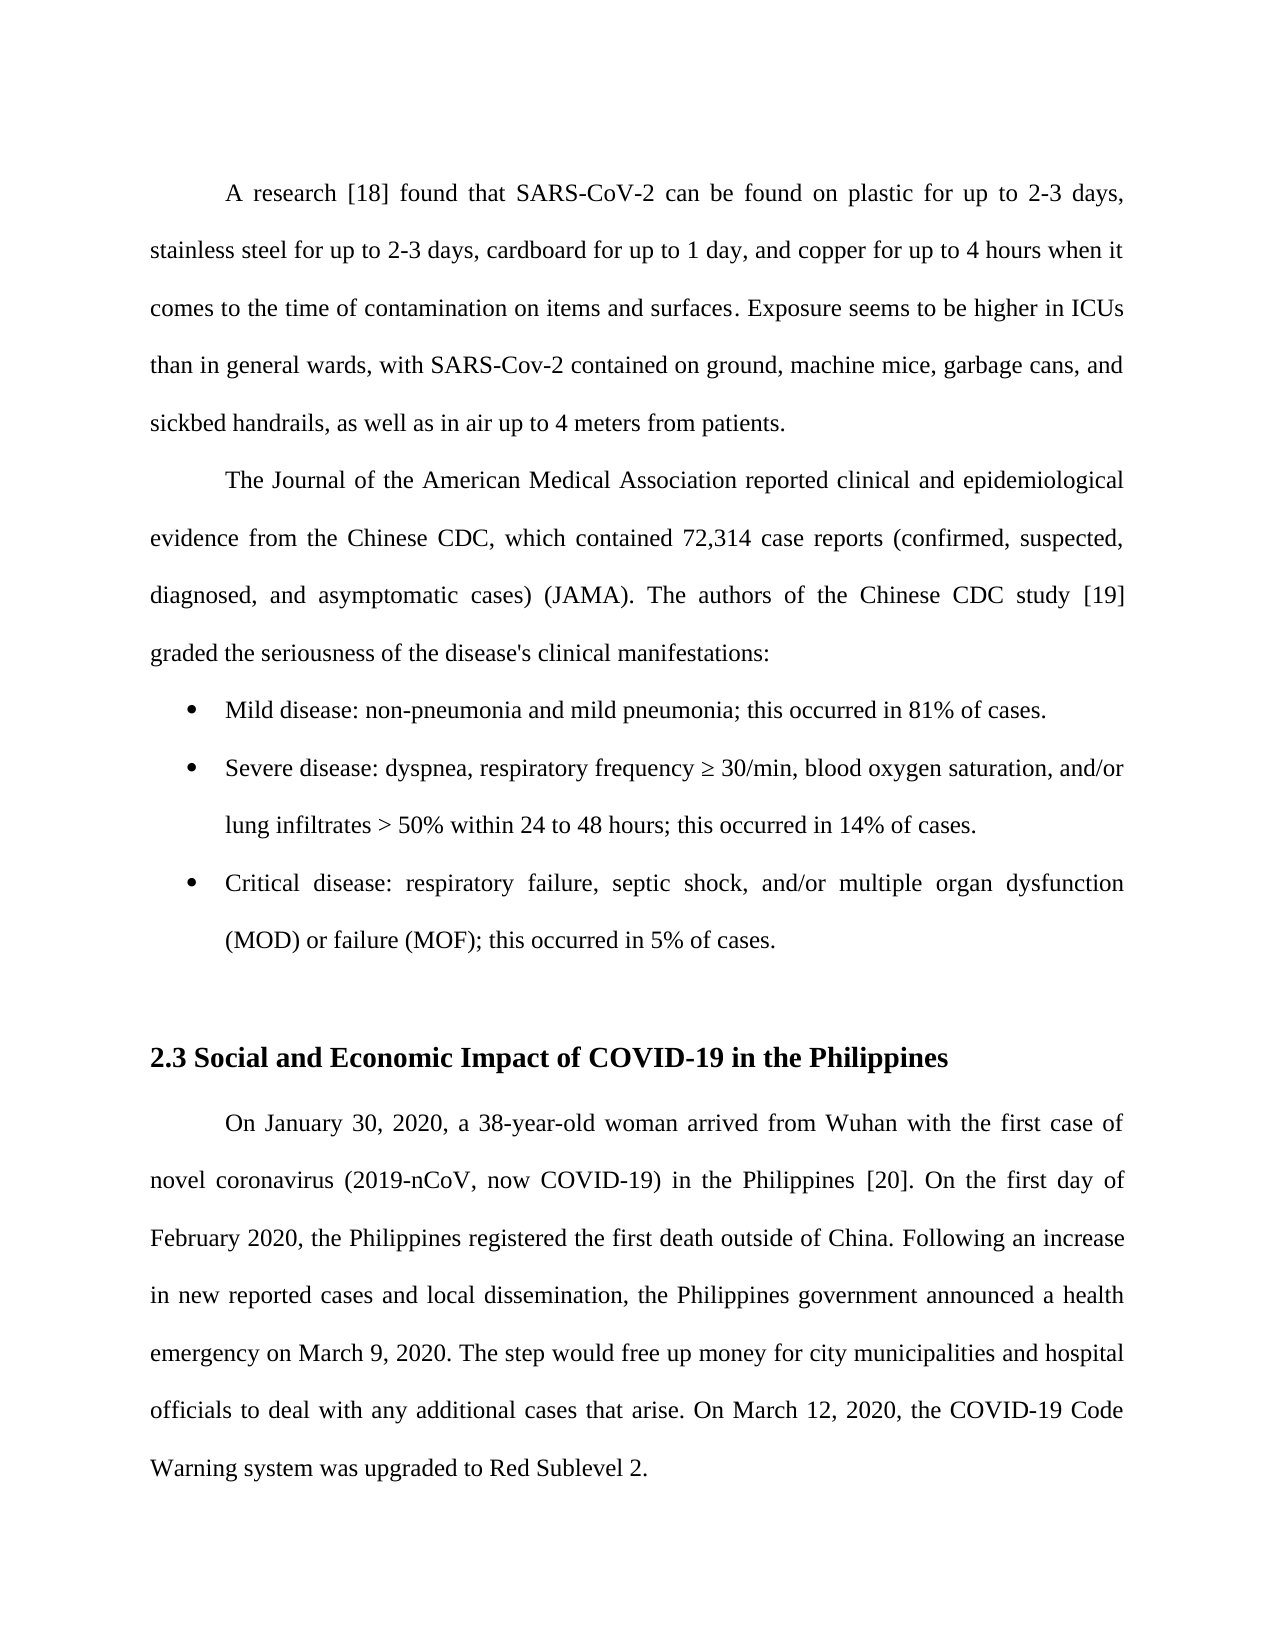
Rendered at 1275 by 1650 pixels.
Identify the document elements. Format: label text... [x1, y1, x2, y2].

list Mild disease: non-pneumonia and mild pneumonia; this occurred in 81% of cases. [187, 696, 1125, 724]
list Critical disease: respiratory failure, septic shock, and/or multiple organ dysfunction (MOD) or failure (MOF); this occurred in 5% of cases. [187, 868, 1125, 954]
text The Journal of the American Medical Association reported clinical and epidemiological evidence from the Chinese CDC, which contained 72,314 case reports (confirmed, suspected, diagnosed, and asymptomatic cases) (JAMA). The authors of the Chinese CDC study graded the seriousness of the disease's clinical manifestations: [150, 466, 1125, 667]
list Severe disease: dyspnea, respiratory frequency ≥ 30/min, blood oxygen saturation, and/or lung infiltrates > 50% within 24 to 48 hours; this occurred in 14% of cases. [187, 753, 1125, 839]
text 2.3 Social and Economic Impact of COVID-19 in the Philippines [150, 1041, 1125, 1074]
text A research found that SARS-CoV-2 can be found on plastic for up to 2-3 days, stainless steel for up to 2-3 days, cardboard for up to 1 day, and copper for up to 4 hours when it comes to the time of contamination on items and surfaces. Exposure seems to be higher in ICUs than in general wards, with SARS-Cov-2 contained on ground, machine mice, garbage cans, and sickbed handrails, as well as in air up to 4 meters from patients. [150, 178, 1125, 437]
text On January 30, 2020, a 38-year-old woman arrived from Wuhan with the first case of novel coronavirus (2019-nCoV, now COVID-19) in the Philippines . On the first day of February 2020, the Philippines registered the first death outside of China. Following an increase in new reported cases and local dissemination, the Philippines government announced a health emergency on March 9, 2020. The step would free up money for city municipalities and hospital officials to deal with any additional cases that arise. On March 12, 2020, the COVID-19 Code Warning system was upgraded to Red Sublevel 2. [150, 1108, 1125, 1481]
